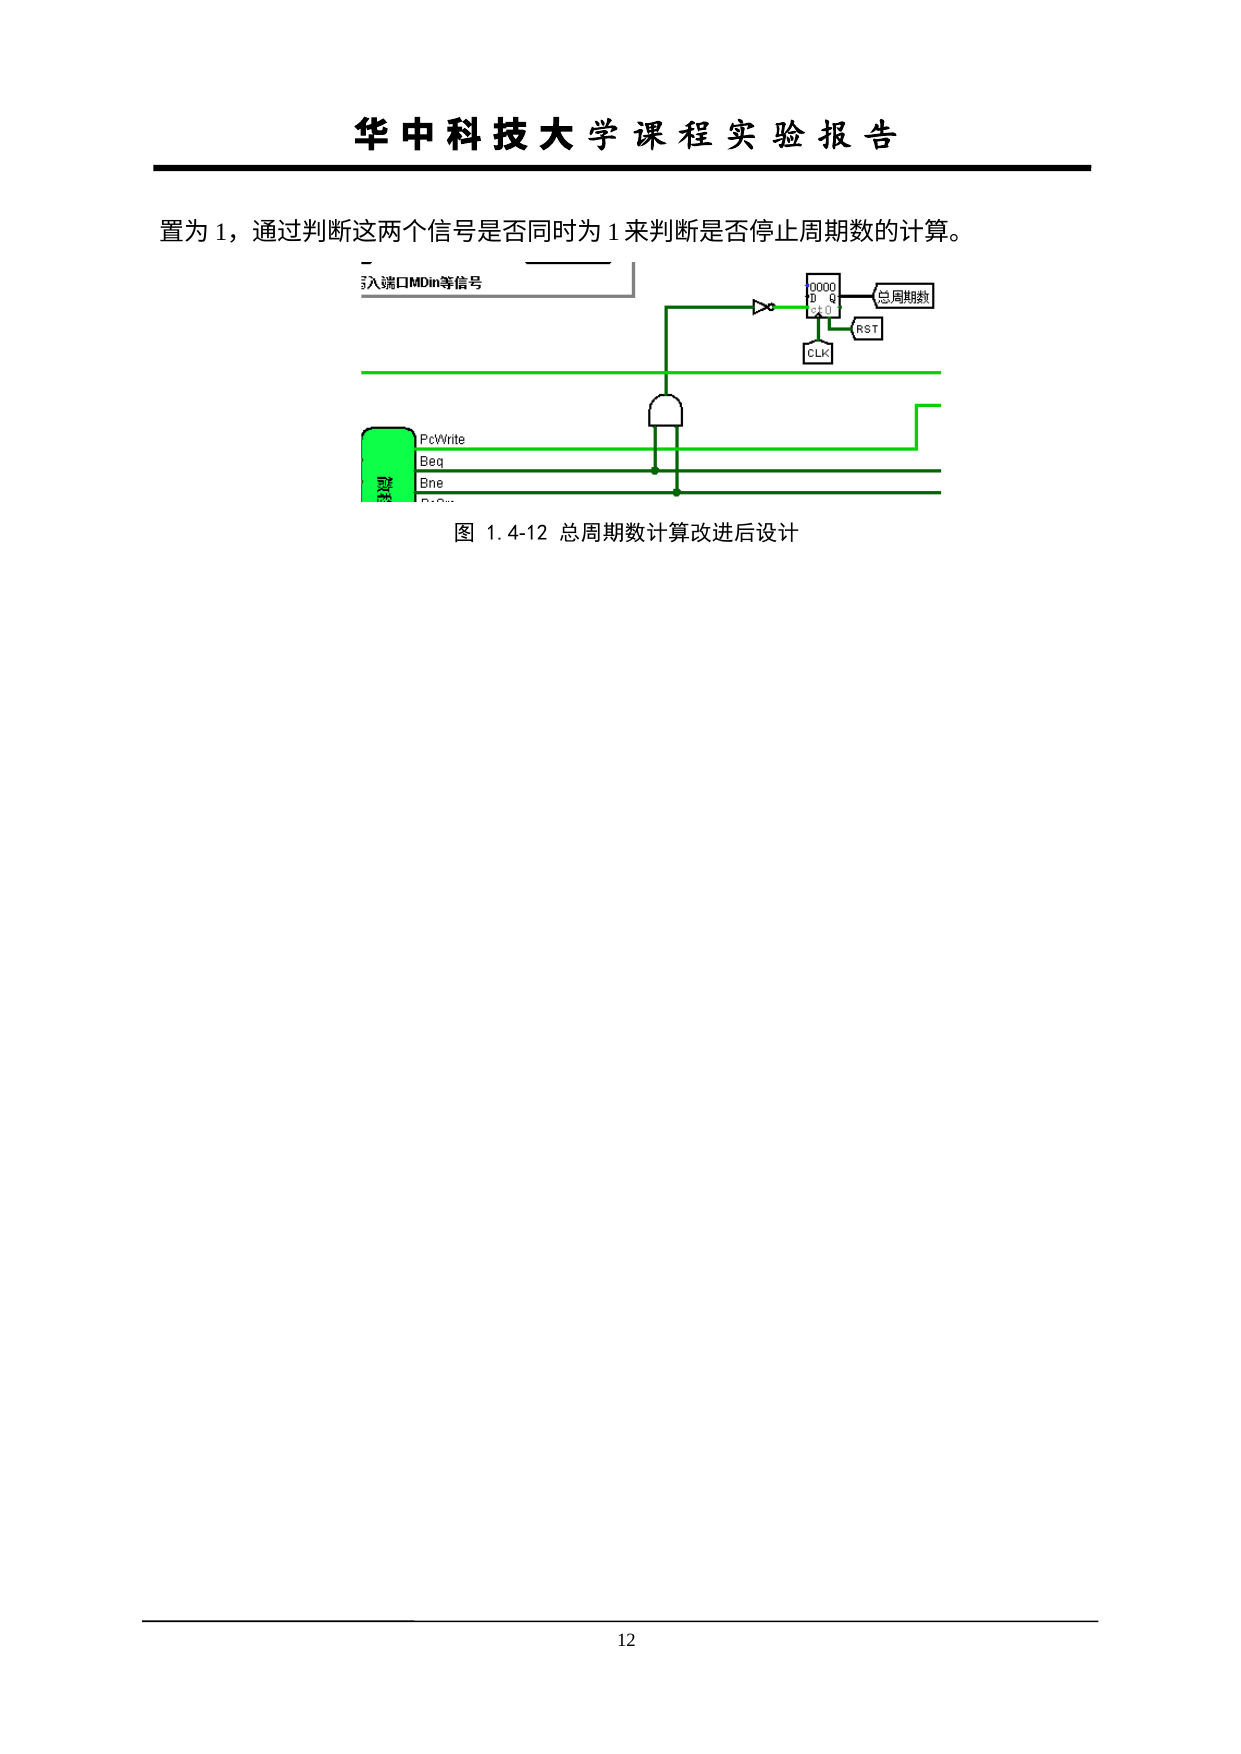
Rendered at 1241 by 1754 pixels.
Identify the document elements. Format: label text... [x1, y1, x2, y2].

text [159, 206, 1093, 254]
picture [361, 262, 942, 502]
